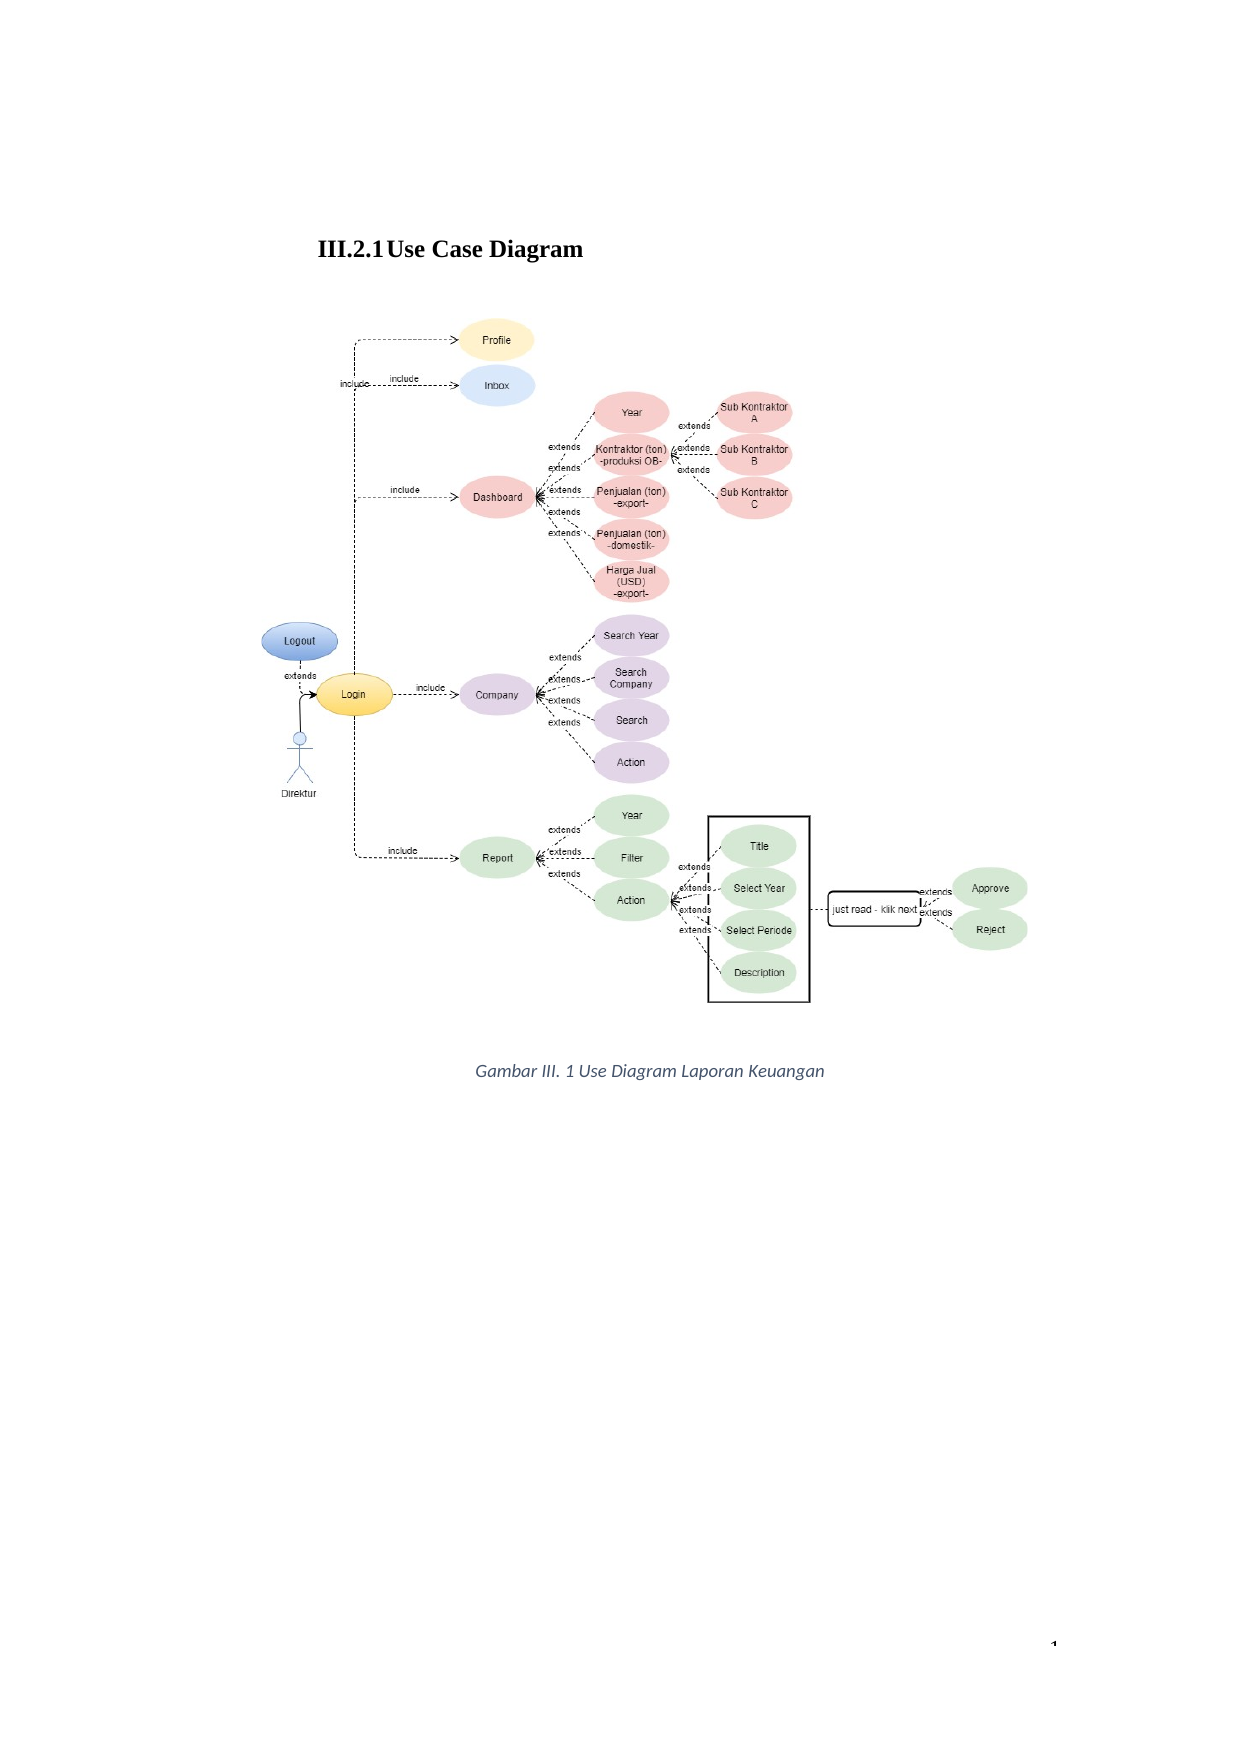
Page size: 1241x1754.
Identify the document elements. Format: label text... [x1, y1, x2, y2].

subtitle Use Case Diagram [317, 234, 1213, 263]
picture [261, 318, 1028, 1003]
text Gambar III. 1 Use Diagram Laporan Keuangan [239, 1059, 1061, 1082]
